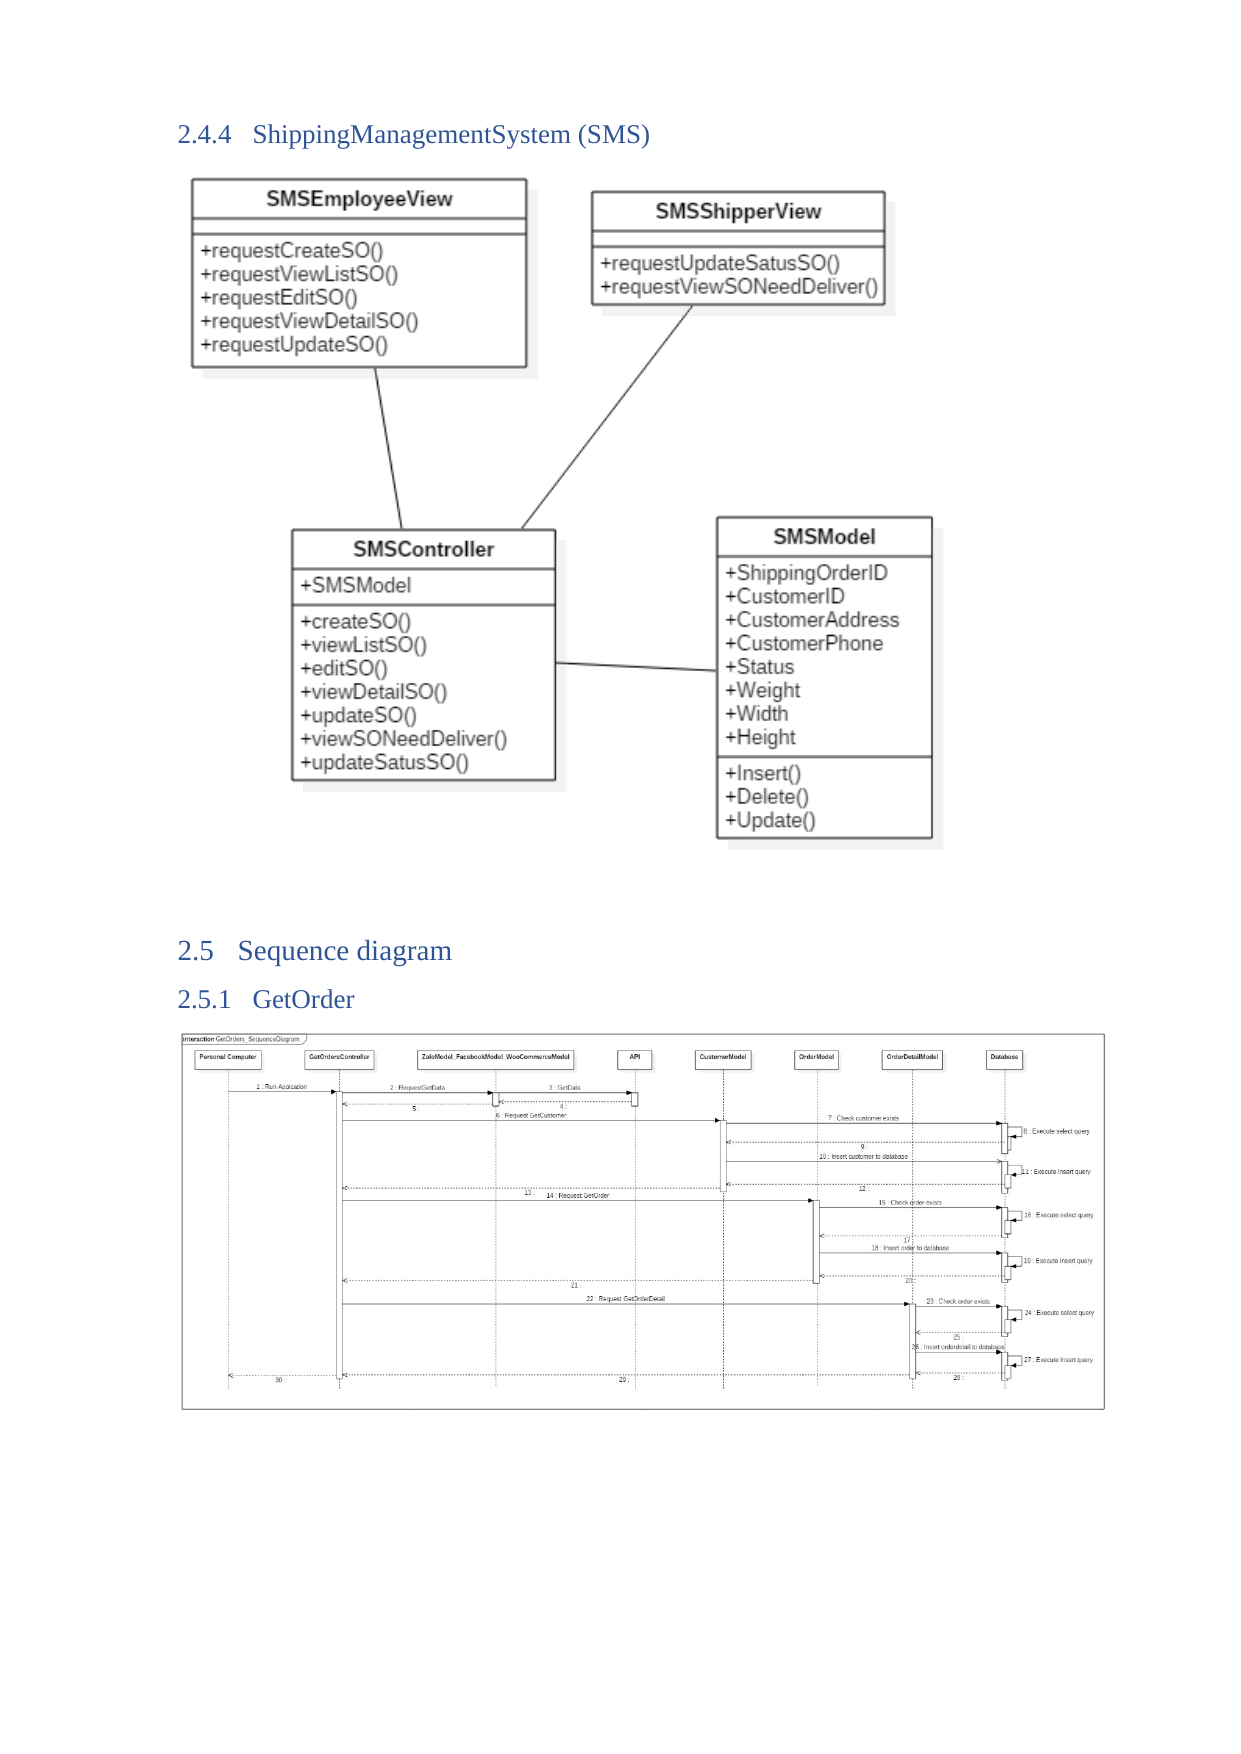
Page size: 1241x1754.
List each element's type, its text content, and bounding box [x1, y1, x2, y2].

subtitle ShippingManagementSystem (SMS) [177, 118, 1122, 149]
picture [177, 1029, 1123, 1428]
picture [177, 164, 994, 901]
subtitle Sequence diagram [177, 933, 1122, 966]
subtitle GetOrder [177, 983, 1122, 1014]
